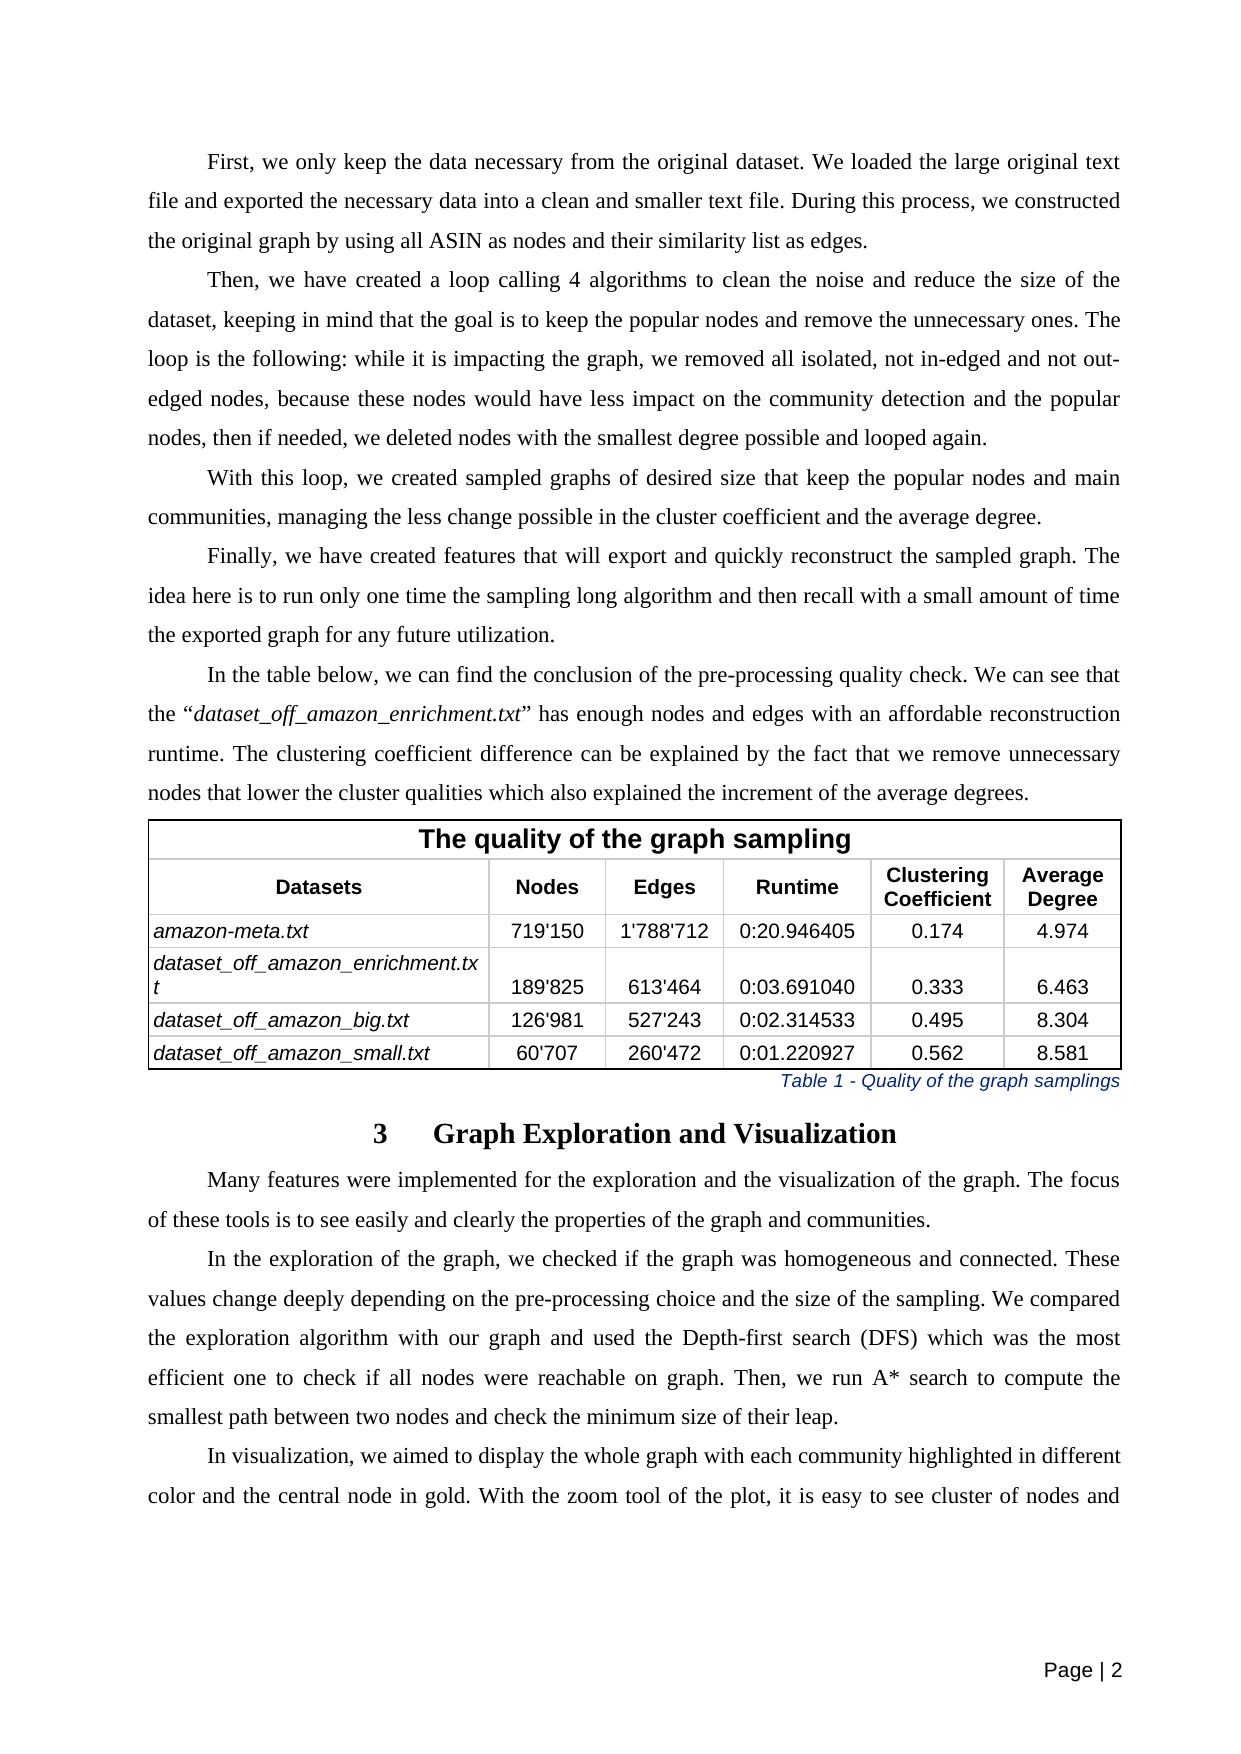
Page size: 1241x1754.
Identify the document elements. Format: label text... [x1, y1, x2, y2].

table_cell amazon-meta.txt [149, 915, 488, 946]
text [148, 1443, 1122, 1508]
table_cell dataset_off_amazon_enrichment.txt [149, 948, 488, 1002]
table_cell Clustering Coefficient [872, 860, 1003, 914]
table_cell 189'825 [490, 948, 605, 1002]
table_cell 0.174 [872, 915, 1003, 946]
text In the exploration of the graph, we checked if the graph was homogeneous and connected. These values change deeply depending on the pre-processing choice and the size of the sampling. We compared the exploration algorithm with our graph and used the Depth-first search (DFS) which was the most efficient one to check if all nodes were reachable on graph. Then, we run A* search to compute the smallest path between two nodes and check the minimum size of their leap. [148, 1245, 1122, 1429]
table_cell 6.463 [1005, 948, 1120, 1002]
table_cell 60'707 [490, 1037, 605, 1068]
table_cell 719'150 [490, 915, 605, 946]
table_cell 4.974 [1005, 915, 1120, 946]
table_cell Runtime [724, 860, 870, 914]
table_cell 527'243 [606, 1004, 723, 1035]
table_cell Datasets [149, 860, 488, 914]
table_cell 0.495 [872, 1004, 1003, 1035]
table_cell 1'788'712 [606, 915, 723, 946]
text With this loop, we created sampled graphs of desired size that keep the popular nodes and main communities, managing the less change possible in the cluster coefficient and the average degree. [148, 463, 1122, 529]
table_cell Edges [606, 860, 723, 914]
text Then, we have created a loop calling 4 algorithms to clean the noise and reduce the size of the dataset, keeping in mind that the goal is to keep the popular nodes and remove the unnecessary ones. The loop is the following: while it is impacting the graph, we removed all isolated, not in-edged and not out-edged nodes, because these nodes would have less impact on the community detection and the popular nodes, then if needed, we deleted nodes with the smallest degree possible and looped again. [148, 266, 1122, 450]
subtitle Graph Exploration and Visualization [148, 1116, 1122, 1149]
table_cell 613'464 [606, 948, 723, 1002]
table_cell 0:01.220927 [724, 1037, 870, 1068]
table_cell dataset_off_amazon_big.txt [149, 1004, 488, 1035]
table_header The quality of the graph sampling [149, 821, 1120, 858]
table_cell 260'472 [606, 1037, 723, 1068]
text Many features were implemented for the exploration and the visualization of the graph. The focus of these tools is to see easily and clearly the properties of the graph and communities. [148, 1166, 1122, 1232]
text Finally, we have created features that will export and quickly reconstruct the sampled graph. The idea here is to run only one time the sampling long algorithm and then recall with a small amount of time the exported graph for any future utilization. [148, 542, 1122, 648]
table_cell dataset_off_amazon_small.txt [149, 1037, 488, 1068]
table_cell Average Degree [1005, 860, 1120, 914]
table_cell Nodes [490, 860, 605, 914]
table_cell 126'981 [490, 1004, 605, 1035]
table_cell 0.333 [872, 948, 1003, 1002]
table_cell 0:20.946405 [724, 915, 870, 946]
table_cell 8.304 [1005, 1004, 1120, 1035]
text First, we only keep the data necessary from the original dataset. We loaded the large original text file and exported the necessary data into a clean and smaller text file. During this process, we constructed the original graph by using all ASIN as nodes and their similarity list as edges. [148, 148, 1122, 253]
table_cell 8.581 [1005, 1037, 1120, 1068]
text Table 1 - Quality of the graph samplings [148, 1070, 1122, 1091]
text In the table below, we can find the conclusion of the pre-processing quality check. We can see that the “dataset_off_amazon_enrichment.txt” has enough nodes and edges with an affordable reconstruction runtime. The clustering coefficient difference can be explained by the fact that we remove unnecessary nodes that lower the cluster qualities which also explained the increment of the average degrees. [148, 661, 1122, 806]
table_cell 0:03.691040 [724, 948, 870, 1002]
table_cell 0:02.314533 [724, 1004, 870, 1035]
table_cell 0.562 [872, 1037, 1003, 1068]
